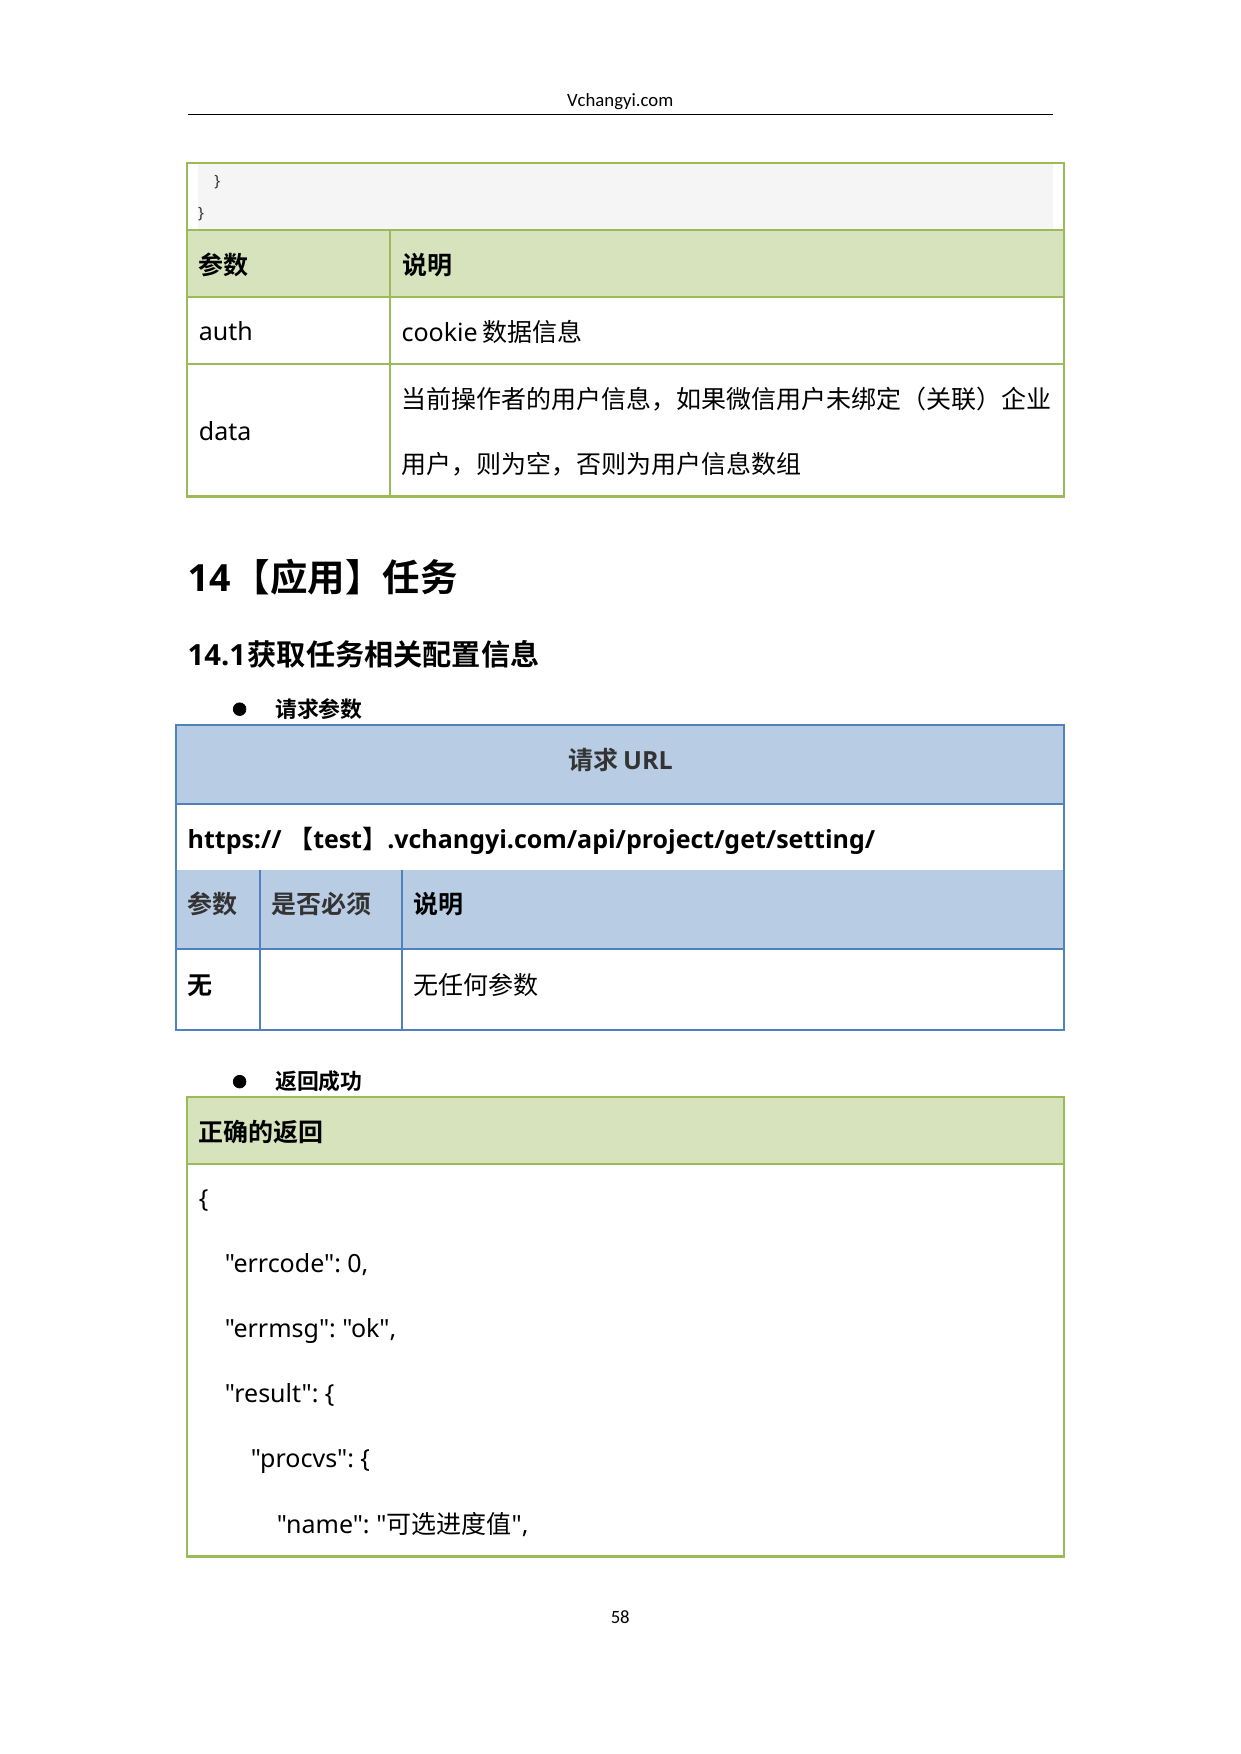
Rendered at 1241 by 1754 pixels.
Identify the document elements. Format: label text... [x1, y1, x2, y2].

table_cell 是否必须 [261, 870, 401, 948]
table_cell https:// 【test】.vchangyi.com/api/project/get/setting/ [177, 805, 1063, 870]
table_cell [188, 1165, 1063, 1555]
text 返回成功 [231, 1064, 1053, 1096]
table_header 正确的返回 [188, 1098, 1063, 1163]
table_cell 参数 [177, 870, 259, 948]
subtitle 【应用】任务 [187, 542, 1053, 607]
table_cell 参数 [188, 231, 389, 296]
table_cell cookie数据信息 [391, 298, 1063, 363]
table_cell 无 [177, 950, 259, 1029]
text 请求参数 [231, 691, 1053, 724]
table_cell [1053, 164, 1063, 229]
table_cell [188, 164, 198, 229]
table_cell 无任何参数 [403, 950, 1063, 1029]
table_cell 当前操作者的用户信息，如果微信用户未绑定（关联）企业用户，则为空，否则为用户信息数组 [391, 365, 1063, 495]
table_cell 说明 [403, 870, 1063, 948]
table_header 请求URL [177, 726, 1063, 803]
table_cell auth [188, 298, 389, 363]
table_cell data [188, 365, 389, 495]
table_cell [261, 950, 401, 1029]
table_cell 说明 [391, 231, 1063, 296]
subtitle 获取任务相关配置信息 [187, 620, 1031, 685]
